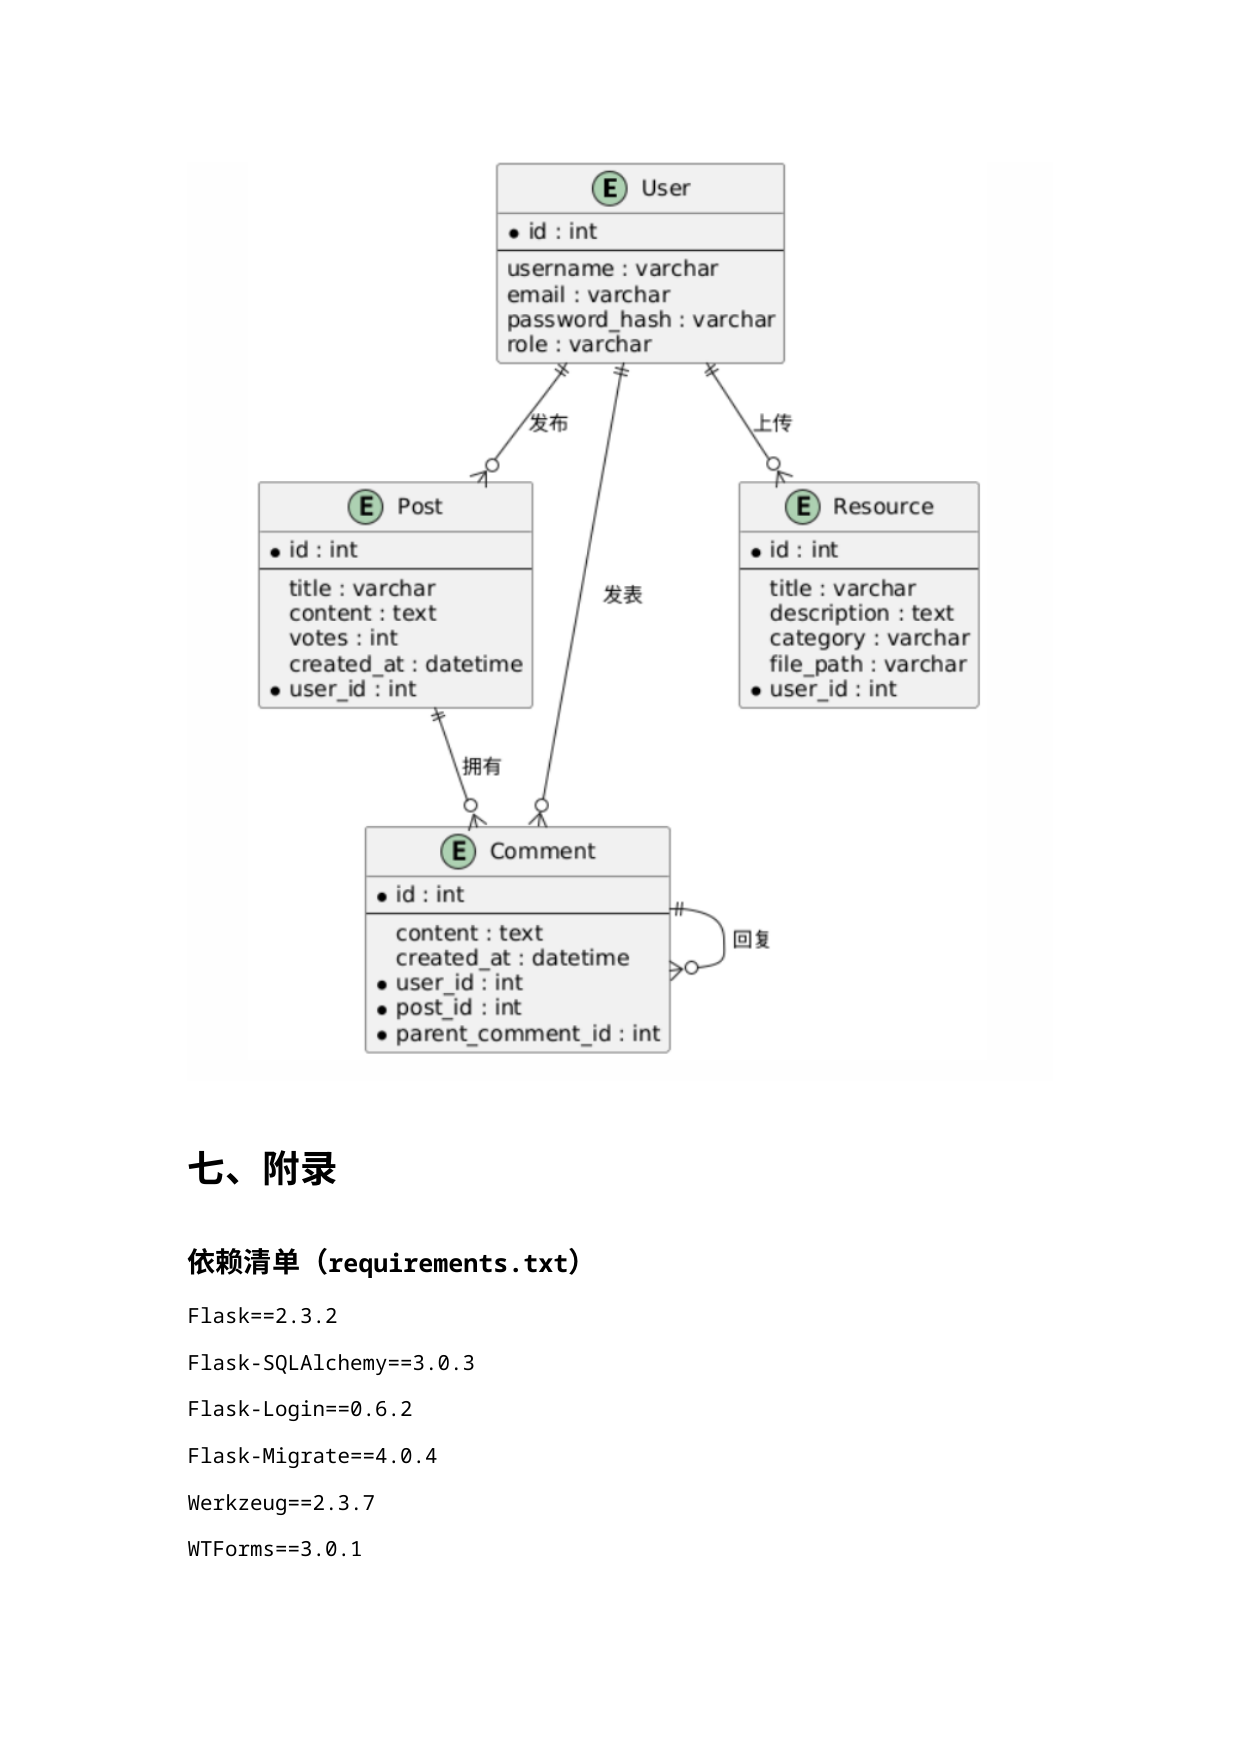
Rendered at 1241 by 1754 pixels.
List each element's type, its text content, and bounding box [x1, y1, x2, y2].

text 依赖清单（requirements.txt） [187, 1228, 1053, 1293]
text WTForms==3.0.1 [187, 1532, 1053, 1565]
text Flask-SQLAlchemy==3.0.3 [187, 1346, 1053, 1378]
text 七、附录 [187, 1134, 1053, 1199]
text Flask-Migrate==4.0.4 [187, 1439, 1053, 1472]
text Flask==2.3.2 [187, 1299, 1053, 1332]
picture [187, 162, 1053, 1081]
text Werkzeug==2.3.7 [187, 1486, 1053, 1518]
text Flask-Login==0.6.2 [187, 1392, 1053, 1425]
